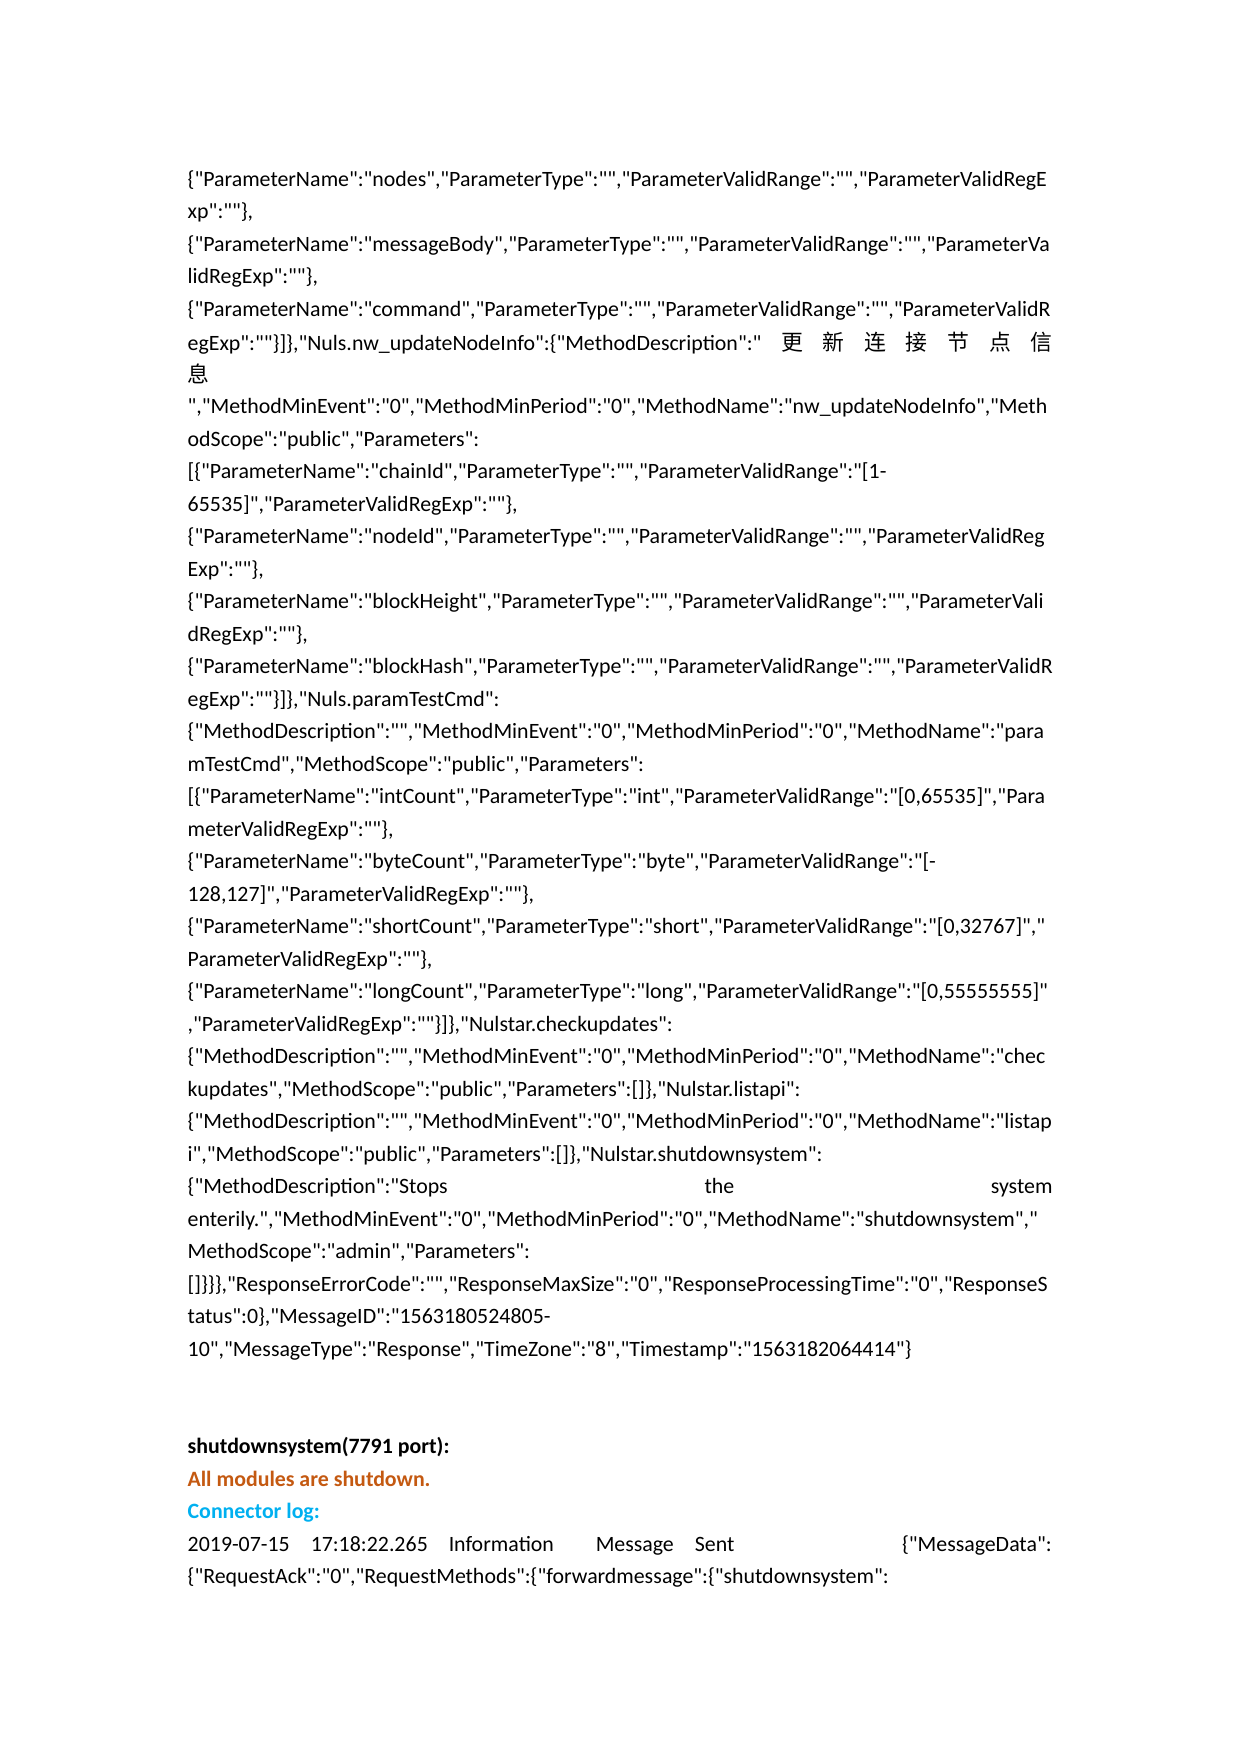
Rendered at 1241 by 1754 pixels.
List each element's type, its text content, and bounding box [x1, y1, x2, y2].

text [187, 1527, 1053, 1592]
text All modules are shutdown. [187, 1462, 1053, 1494]
text Connector log: [187, 1494, 1053, 1527]
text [187, 162, 1053, 1364]
text shutdownsystem(7791 port): [187, 1429, 1053, 1462]
